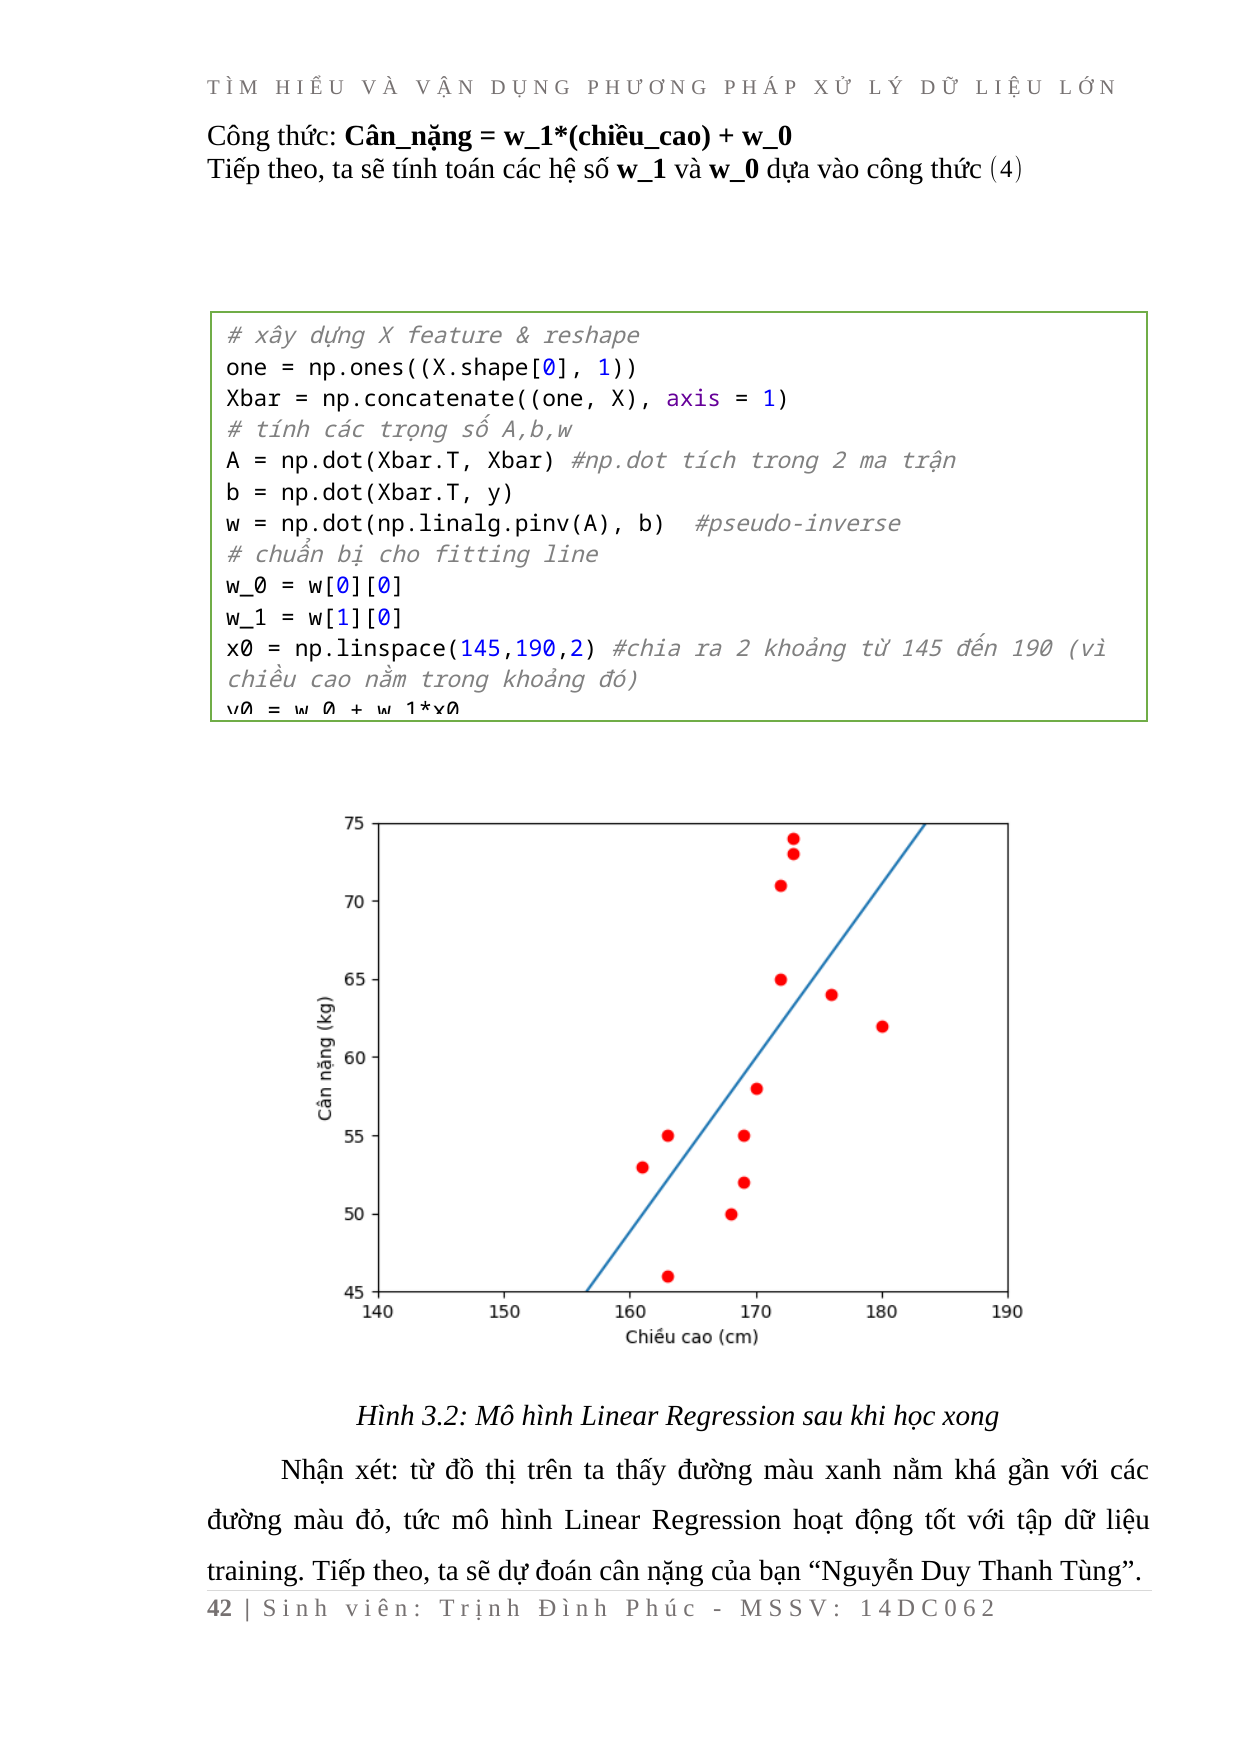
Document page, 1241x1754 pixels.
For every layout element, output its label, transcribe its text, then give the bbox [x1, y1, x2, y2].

text Công thức: Cân_nặng = w_1*(chiều_cao) + w_0 [207, 118, 1152, 152]
text Tiếp theo, ta sẽ tính toán các hệ số w_1 và w_0 dựa vào công thức [207, 152, 1152, 185]
text Nhận xét: từ đồ thị trên ta thấy đường màu xanh nằm khá gần với các đường màu đỏ, tức mô hình Linear Regression hoạt động tốt với tập dữ liệu training. Tiếp theo, ta sẽ dự đoán cân nặng của bạn “Nguyễn Duy Thanh Tùng”. [207, 1452, 1152, 1586]
picture [288, 762, 1071, 1356]
text Hình 3.2: Mô hình Linear Regression sau khi học xong [207, 1398, 1152, 1431]
